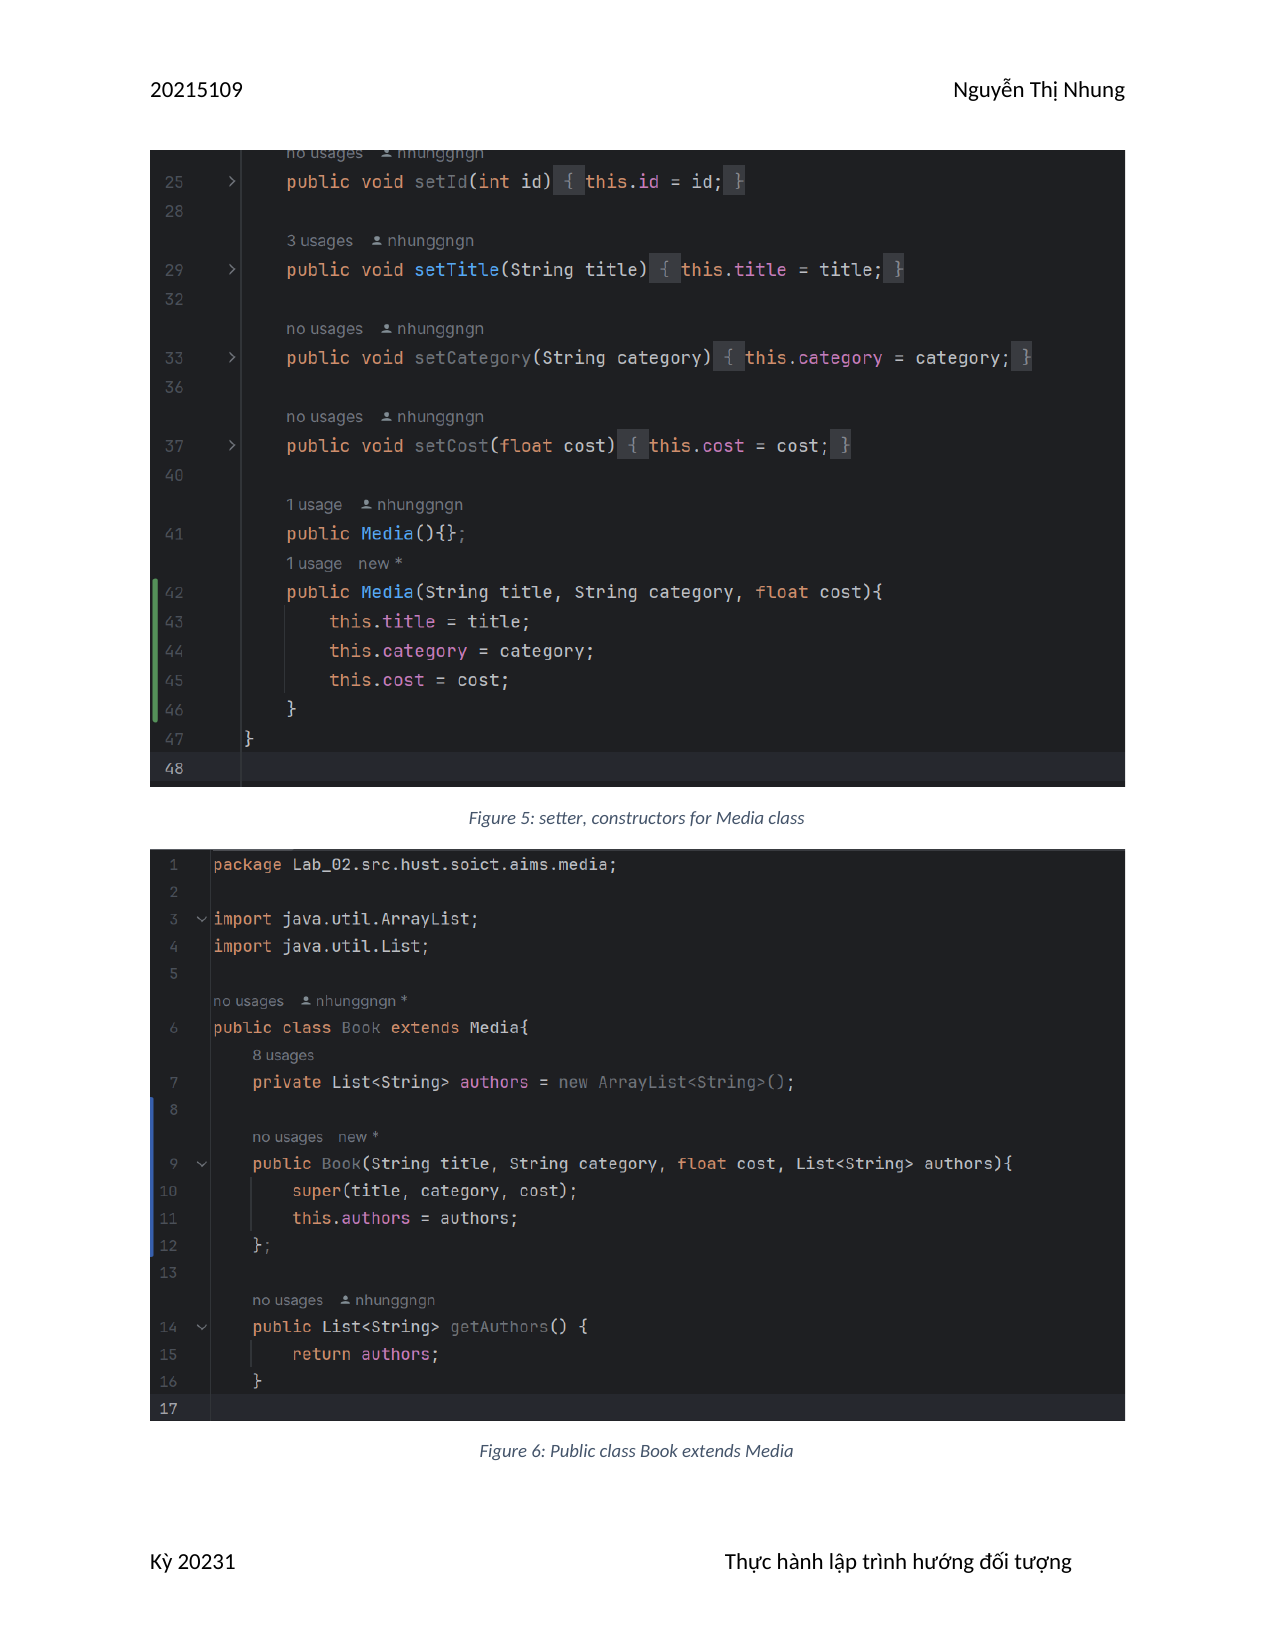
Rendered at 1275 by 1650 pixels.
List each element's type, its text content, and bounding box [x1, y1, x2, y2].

picture [150, 150, 1125, 787]
picture [150, 849, 1125, 1421]
